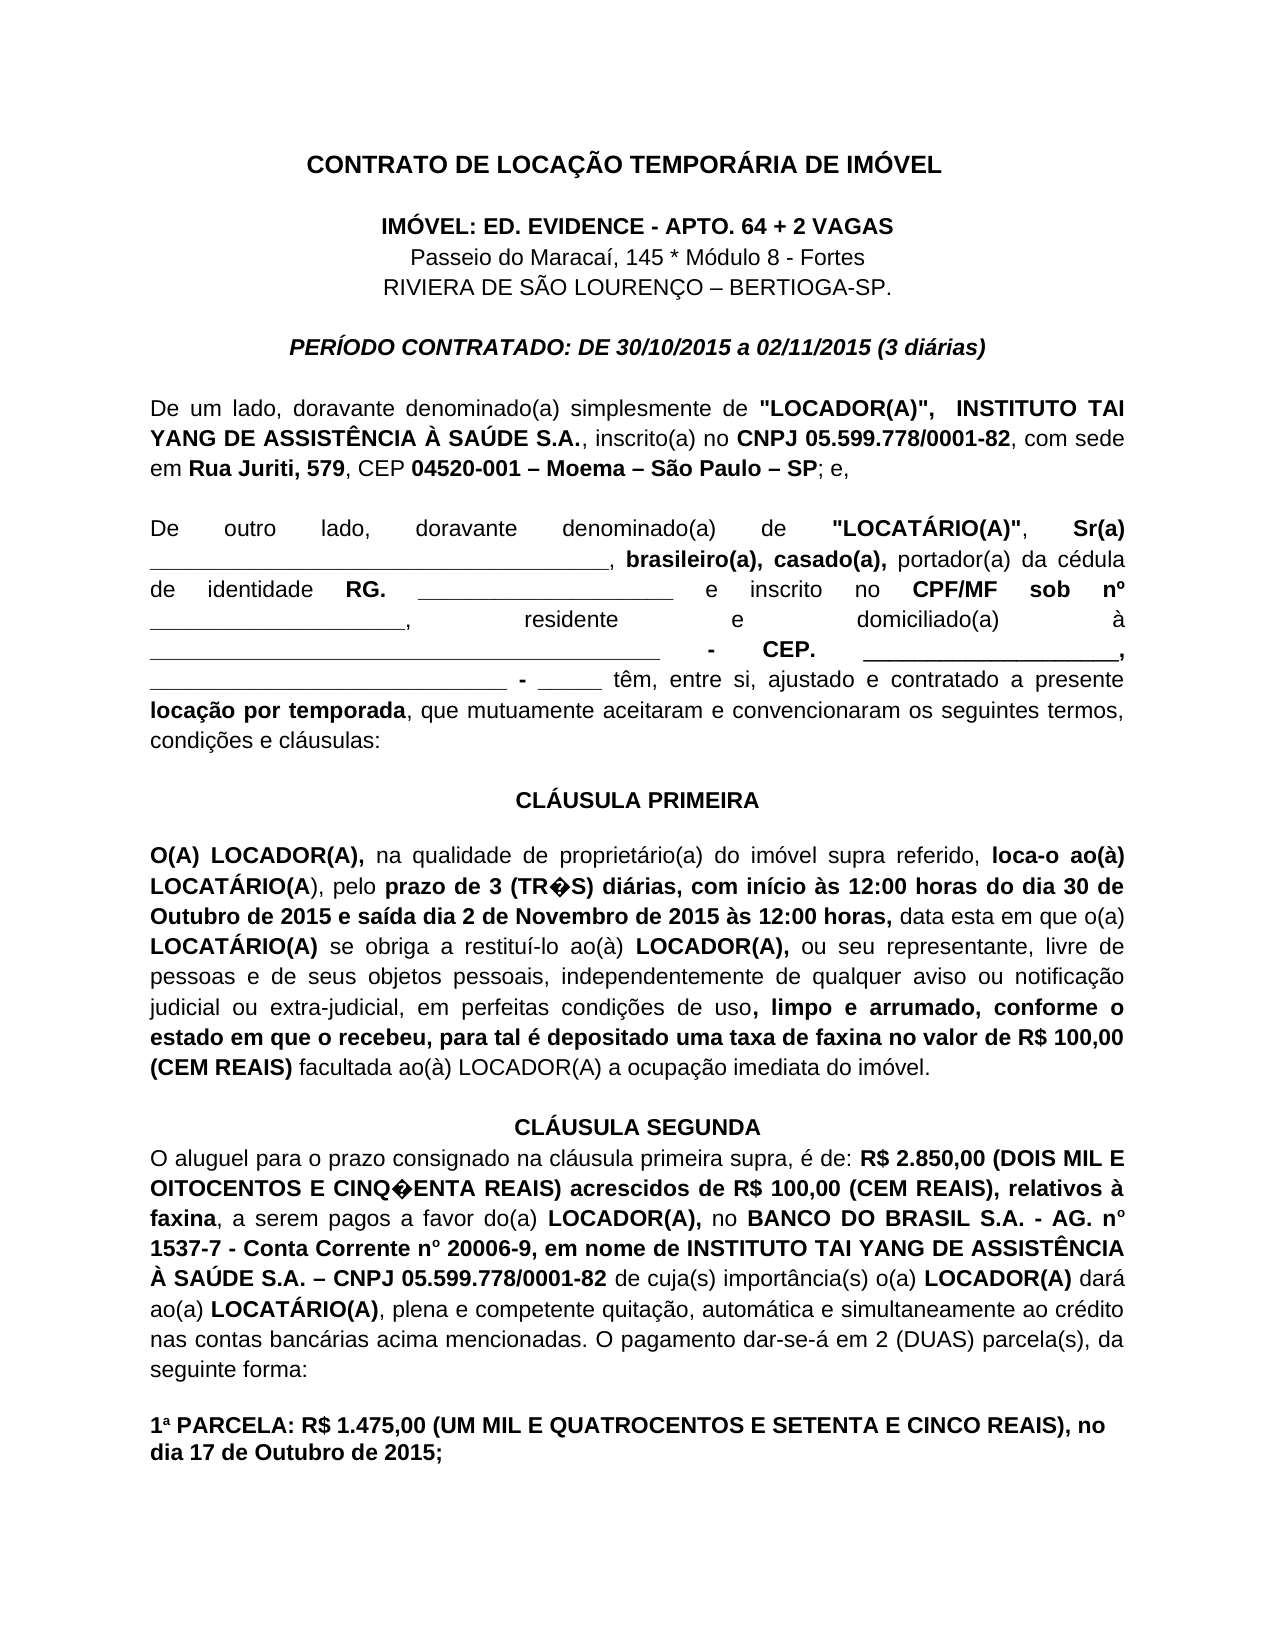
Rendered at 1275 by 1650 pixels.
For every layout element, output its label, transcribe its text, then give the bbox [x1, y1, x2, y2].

text O(A) LOCADOR(A), na qualidade de proprietário(a) do imóvel supra referido, loca-o ao(à) LOCATÁRIO(A), pelo prazo de 3 (TR�S) diárias, com início às 12:00 horas do dia 30 de Outubro de 2015 e saída dia 2 de Novembro de 2015 às 12:00 horas, data esta em que o(a) LOCATÁRIO(A) se obriga a restituí-lo ao(à) LOCADOR(A), ou seu representante, livre de pessoas e de seus objetos pessoais, independentemente de qualquer aviso ou notificação judicial ou extra-judicial, em perfeitas condições de uso, limpo e arrumado, conforme o estado em que o recebeu, para tal é depositado uma taxa de faxina no valor de R$ 100,00 (CEM REAIS) facultada ao(à) LOCADOR(A) a ocupação imediata do imóvel. [150, 842, 1125, 1080]
text IMÓVEL: ED. EVIDENCE - APTO. 64 + 2 VAGAS [150, 213, 1125, 239]
text CONTRATO DE LOCAÇÃO TEMPORÁRIA DE IMÓVEL [150, 150, 1125, 179]
text Passeio do Maracaí, 145 * Módulo 8 - Fortes [150, 243, 1125, 270]
text RIVIERA DE SÃO LOURENÇO – BERTIOGA-SP. [150, 274, 1125, 300]
text De outro lado, doravante denominado(a) de "LOCATÁRIO(A)", Sr(a) ____________________________________, brasileiro(a), casado(a), portador(a) da cédula de identidade RG. ____________________ e inscrito no CPF/MF sob nº ____________________, residente e domiciliado(a) à ________________________________________ - CEP. ____________________, ____________________________ - _____ têm, entre si, ajustado e contratado a presente locação por temporada, que mutuamente aceitaram e convencionaram os seguintes termos, condições e cláusulas: [150, 515, 1125, 753]
text CLÁUSULA SEGUNDA [150, 1114, 1125, 1141]
text PERÍODO CONTRATADO: DE 30/10/2015 a 02/11/2015 (3 diárias) [150, 334, 1125, 360]
text 1a PARCELA: R$ 1.475,00 (UM MIL E QUATROCENTOS E SETENTA E CINCO REAIS), no dia 17 de Outubro de 2015; [150, 1412, 1125, 1465]
text O aluguel para o prazo consignado na cláusula primeira supra, é de: R$ 2.850,00 (DOIS MIL E OITOCENTOS E CINQ�ENTA REAIS) acrescidos de R$ 100,00 (CEM REAIS), relativos à faxina, a serem pagos a favor do(a) LOCADOR(A), no BANCO DO BRASIL S.A. - AG. no 1537-7 - Conta Corrente no 20006-9, em nome de INSTITUTO TAI YANG DE ASSISTÊNCIA À SAÚDE S.A. – CNPJ 05.599.778/0001-82 de cuja(s) importância(s) o(a) LOCADOR(A) dará ao(a) LOCATÁRIO(A), plena e competente quitação, automática e simultaneamente ao crédito nas contas bancárias acima mencionadas. O pagamento dar-se-á em 2 (DUAS) parcela(s), da seguinte forma: [150, 1144, 1125, 1382]
text CLÁUSULA PRIMEIRA [150, 787, 1125, 813]
text De um lado, doravante denominado(a) simplesmente de "LOCADOR(A)", INSTITUTO TAI YANG DE ASSISTÊNCIA À SAÚDE S.A., inscrito(a) no CNPJ 05.599.778/0001-82, com sede em Rua Juriti, 579, CEP 04520-001 – Moema – São Paulo – SP; e, [150, 394, 1125, 481]
